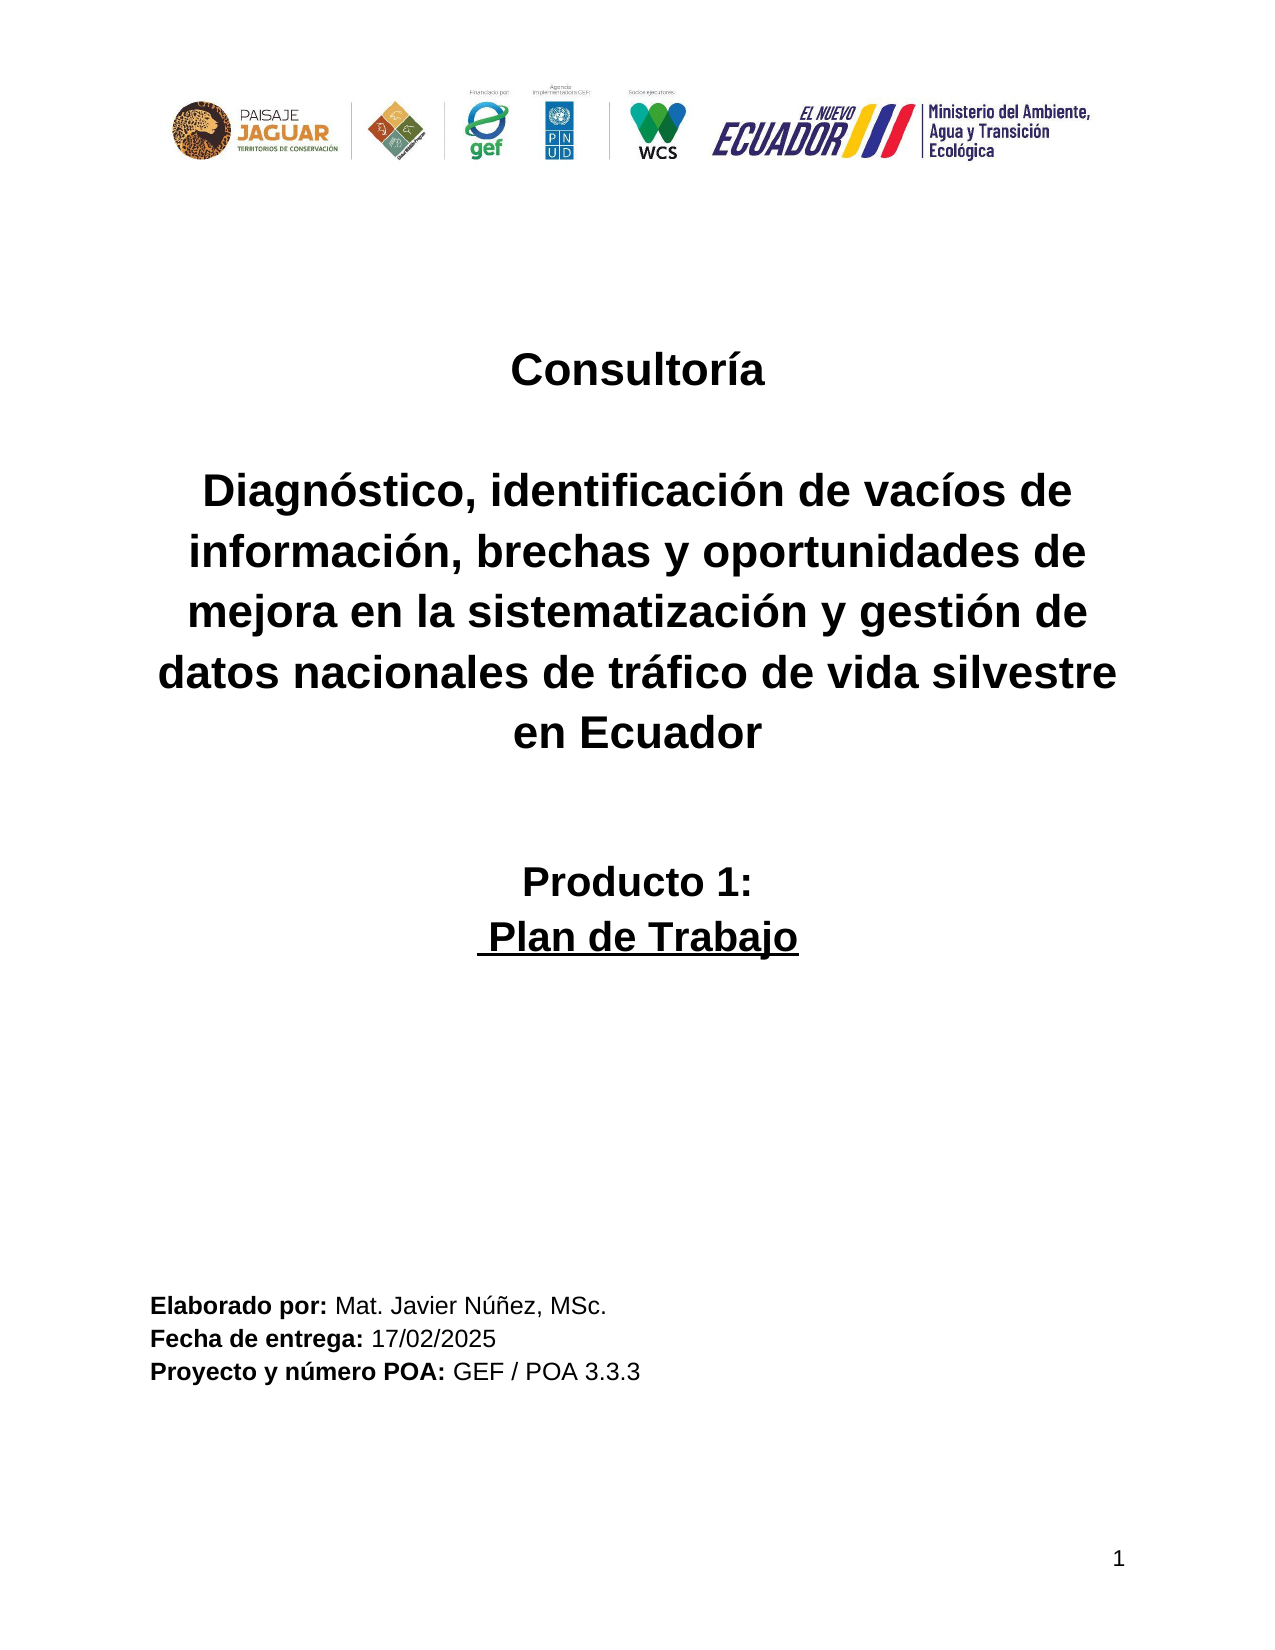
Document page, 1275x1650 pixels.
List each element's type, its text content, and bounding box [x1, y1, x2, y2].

text Producto 1: Plan de Trabajo [150, 857, 1125, 990]
text Diagnóstico, identificación de vacíos de información, brechas y oportunidades de [150, 403, 1125, 577]
text Consultoría [150, 343, 1125, 395]
text mejora en la sistematización y gestión de datos nacionales de tráfico de vida silvestre en Ecuador [150, 585, 1125, 758]
text Elaborado por: Mat. Javier Núñez, MSc. Fecha de entrega: 17/02/2025 Proyecto y número POA: GEF / POA 3.3.3 [150, 1291, 1125, 1386]
picture [150, 75, 1125, 188]
